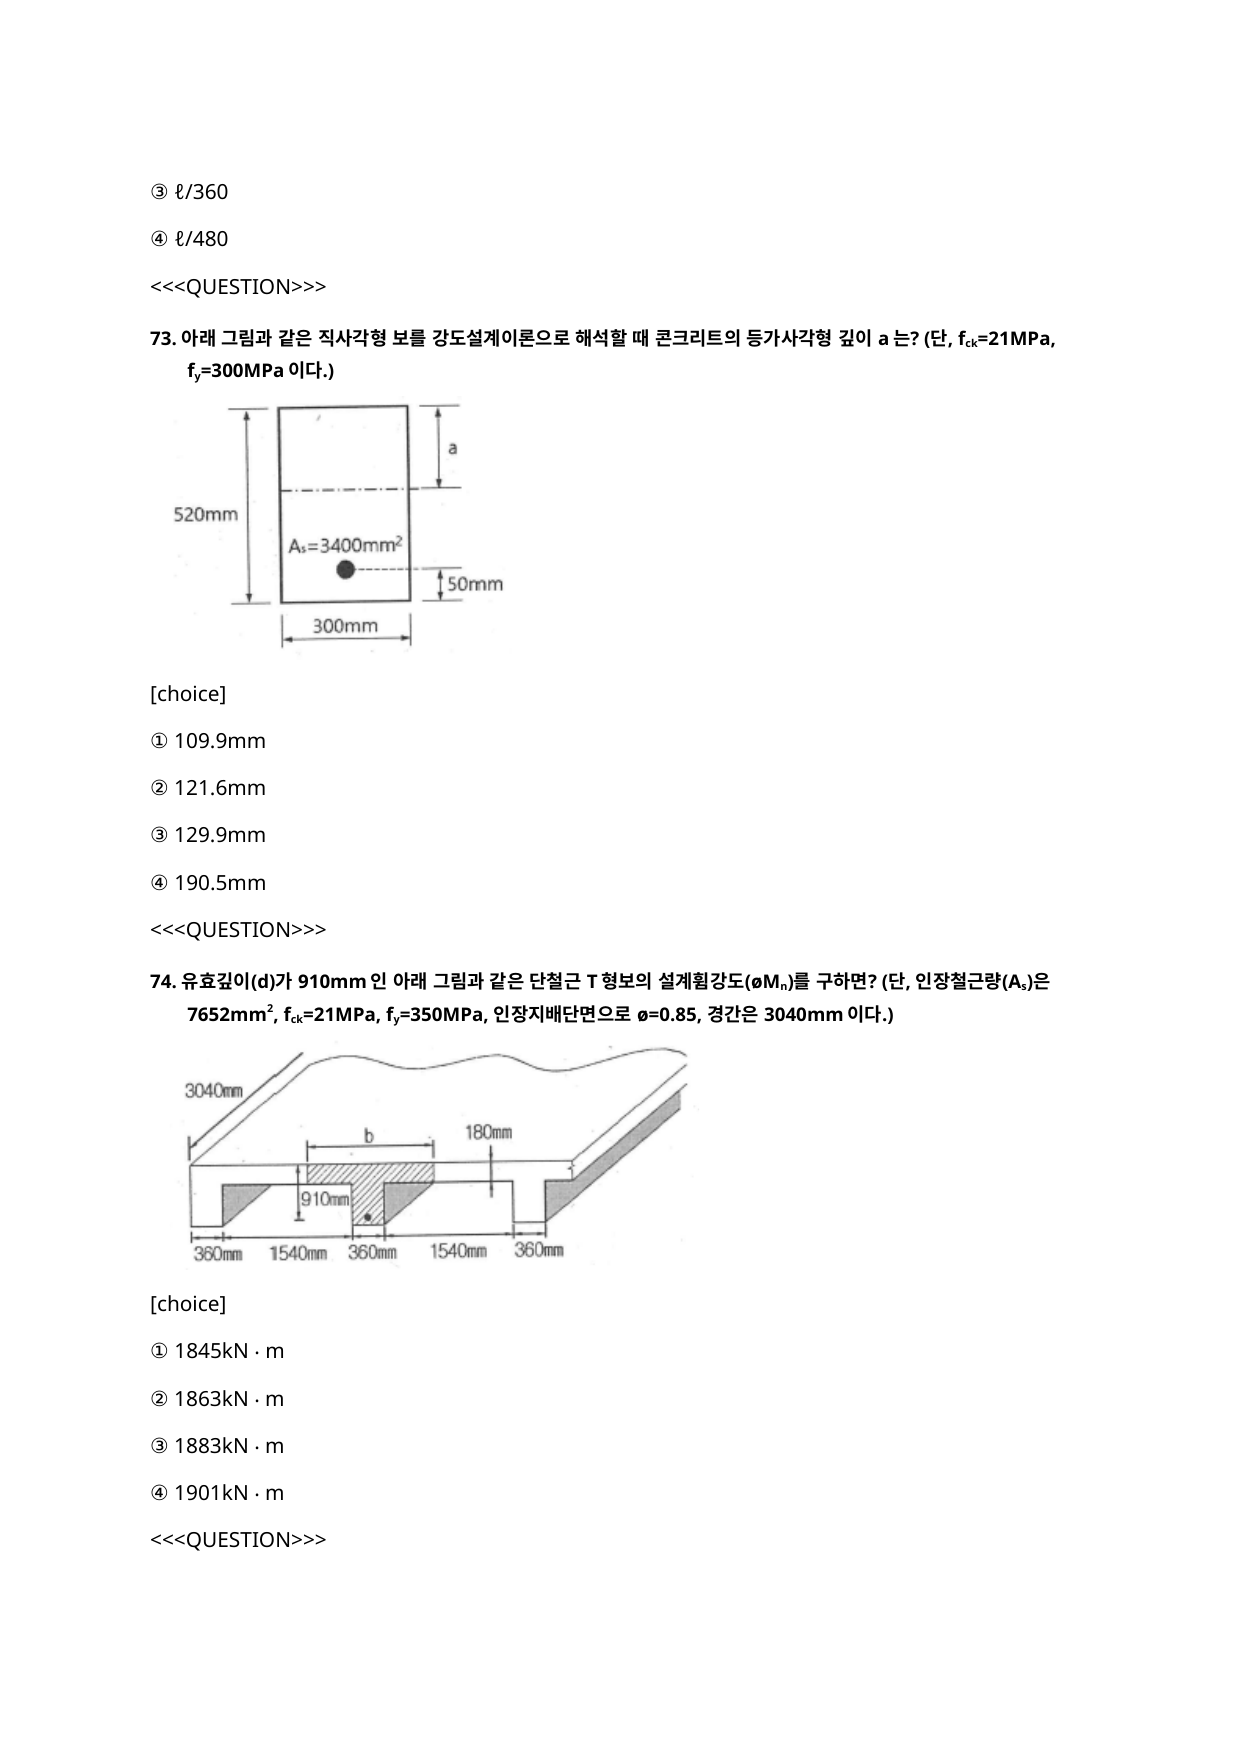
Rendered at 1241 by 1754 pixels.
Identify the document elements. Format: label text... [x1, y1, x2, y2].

text [choice] [150, 1289, 1090, 1318]
text [choice] [150, 679, 1090, 707]
text ② 121.6mm [150, 773, 1090, 802]
text ③ 129.9mm [150, 821, 1090, 849]
text ③ ℓ/360 [150, 177, 1090, 206]
text ④ 190.5mm [150, 868, 1090, 896]
text ① 109.9mm [150, 726, 1090, 754]
text ④ 1901kN ‧ m [150, 1478, 1090, 1507]
text ③ 1883kN ‧ m [150, 1431, 1090, 1459]
text <<<QUESTION>>> [150, 915, 1090, 943]
text ① 1845kN ‧ m [150, 1336, 1090, 1365]
text <<<QUESTION>>> [150, 272, 1090, 300]
text ② 1863kN ‧ m [150, 1384, 1090, 1412]
picture [169, 396, 512, 660]
text <<<QUESTION>>> [150, 1526, 1090, 1554]
text 74. 유효깊이(d)가 910mm인 아래 그림과 같은 단철근 T형보의 설계휨강도(øMn)를 구하면? (단, 인장철근량(As)은 7652mm2, fck=21MPa, fy=350MPa, 인장지배단면으로 ø=0.85, 경간은 3040mm이다.) [150, 967, 1090, 1026]
text 73. 아래 그림과 같은 직사각형 보를 강도설계이론으로 해석할 때 콘크리트의 등가사각형 깊이 a는? (단, fck=21MPa, fy=300MPa이다.) [150, 323, 1090, 383]
picture [169, 1040, 700, 1270]
text ④ ℓ/480 [150, 224, 1090, 253]
